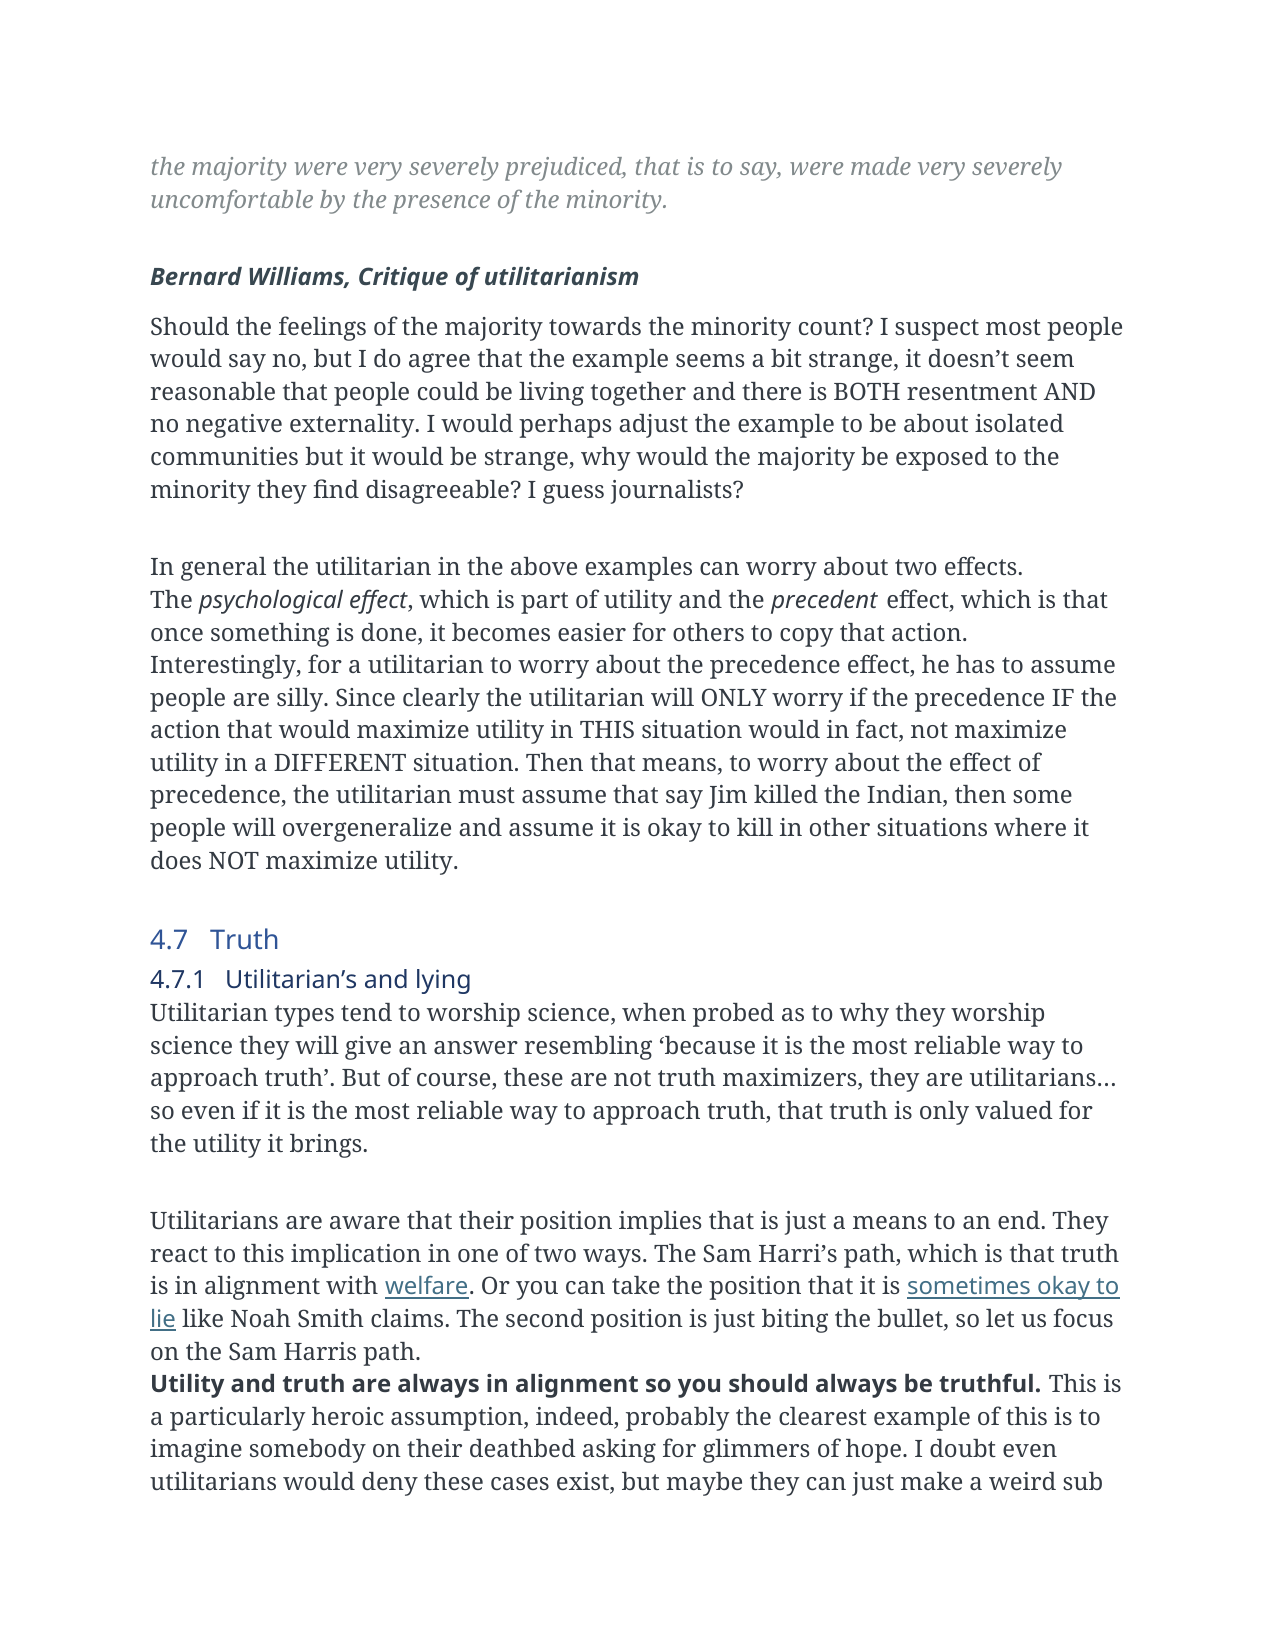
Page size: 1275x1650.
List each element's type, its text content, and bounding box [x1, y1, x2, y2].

text Should the feelings of the majority towards the minority count? I suspect most people would say no, but I do agree that the example seems a bit strange, it doesn’t seem reasonable that people could be living together and there is BOTH resentment AND no negative externality. I would perhaps adjust the example to be about isolated communities but it would be strange, why would the majority be exposed to the minority they find disagreeable? I guess journalists? [150, 309, 1125, 505]
subtitle Truth [150, 921, 1125, 958]
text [150, 1367, 1125, 1497]
text Utilitarians are aware that their position implies that is just a means to an end. They react to this implication in one of two ways. The Sam Harri’s path, which is that truth is in alignment with welfare. Or you can take the position that it is sometimes okay to lie like Noah Smith claims. The second position is just biting the bullet, so let us focus on the Sam Harris path. [150, 1204, 1125, 1367]
text Utilitarian types tend to worship science, when probed as to why they worship science they will give an answer resembling ‘because it is the most reliable way to approach truth’. But of course, these are not truth maximizers, they are utilitarians… so even if it is the most reliable way to approach truth, that truth is only valued for the utility it brings. [150, 996, 1125, 1159]
text Interestingly, for a utilitarian to worry about the precedence effect, he has to assume people are silly. Since clearly the utilitarian will ONLY worry if the precedence IF the action that would maximize utility in THIS situation would in fact, not maximize utility in a DIFFERENT situation. Then that means, to worry about the effect of precedence, the utilitarian must assume that say Jim killed the Indian, then some people will overgeneralize and assume it is okay to kill in other situations where it does NOT maximize utility. [150, 648, 1125, 876]
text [150, 150, 1125, 215]
subtitle Utilitarian’s and lying [150, 962, 1125, 996]
text Bernard Williams, Critique of utilitarianism [150, 260, 1125, 293]
text In general the utilitarian in the above examples can worry about two effects. The psychological effect, which is part of utility and the precedent effect, which is that once something is done, it becomes easier for others to copy that action. [150, 550, 1125, 648]
